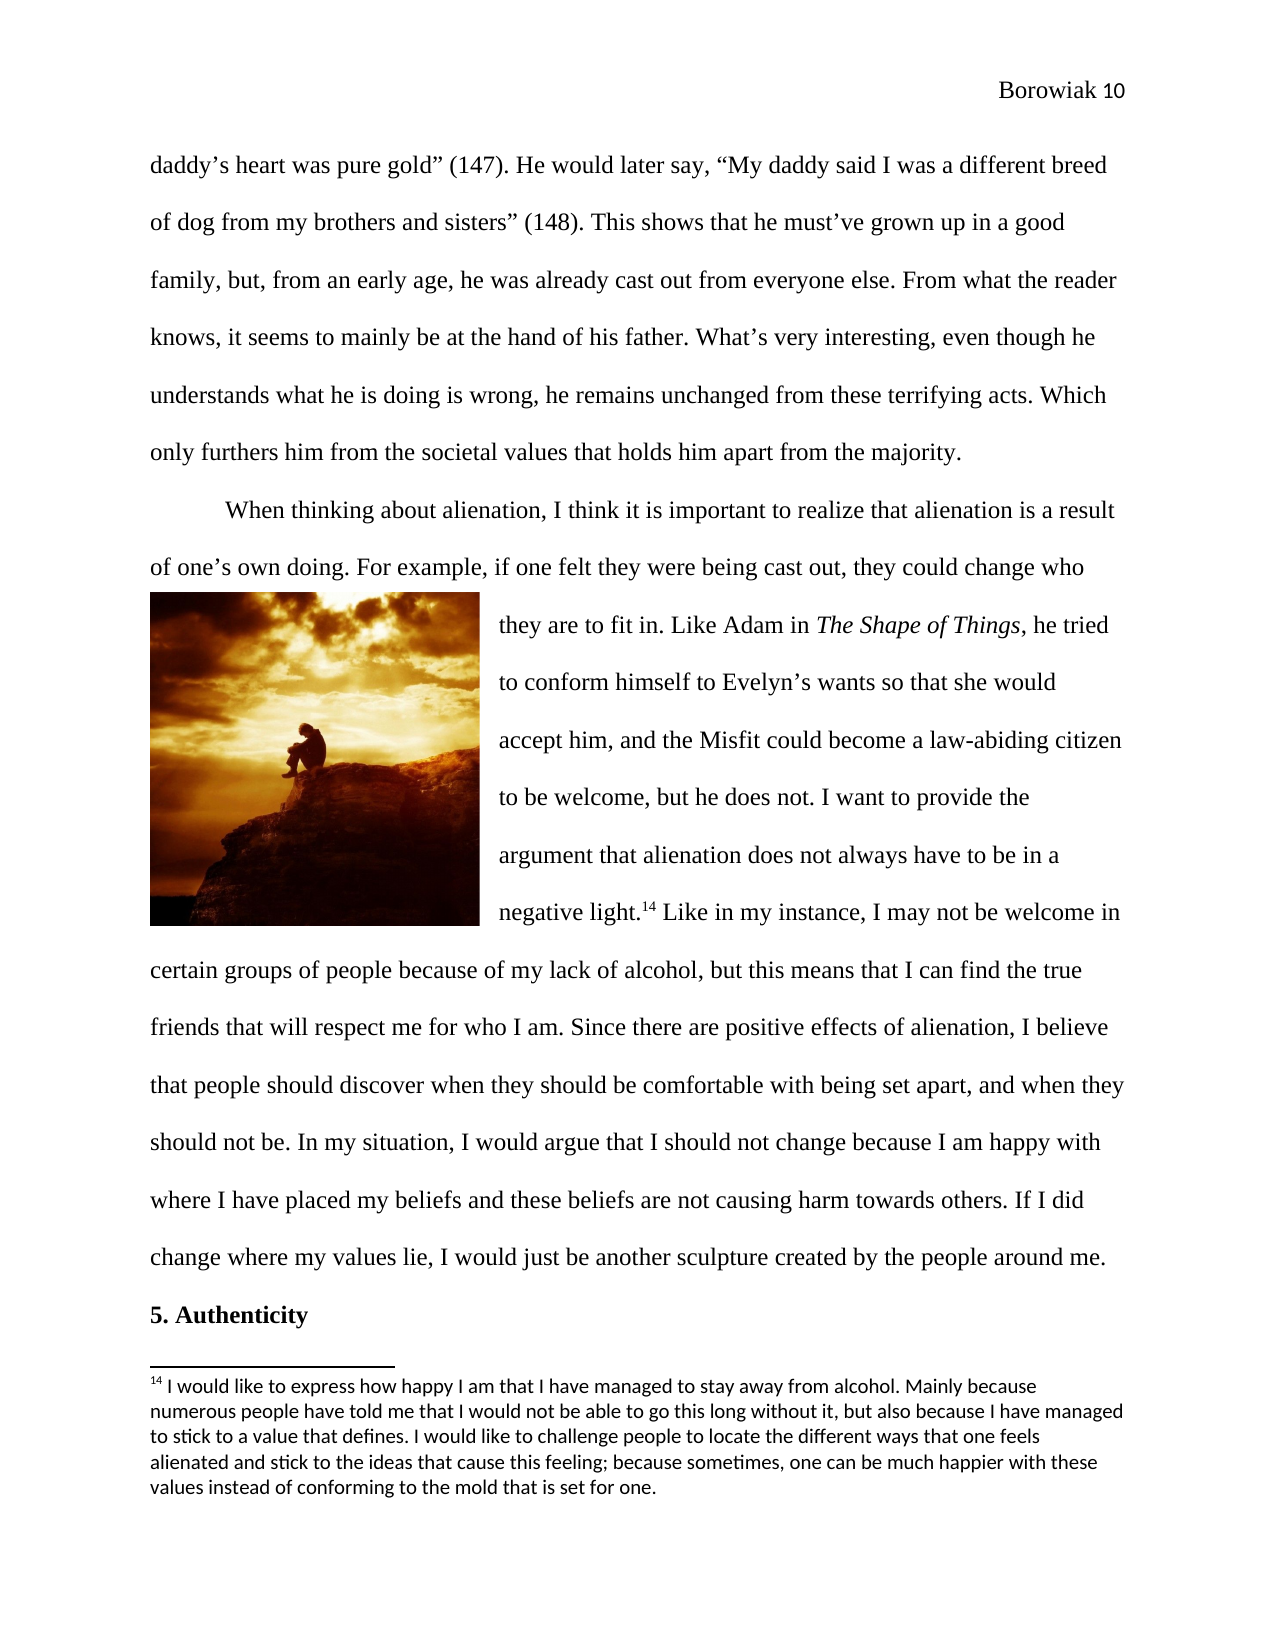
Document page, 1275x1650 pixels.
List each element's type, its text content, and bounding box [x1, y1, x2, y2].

text When thinking about alienation, I think it is important to realize that alienation is a result of one’s own doing. For example, if one felt they were being cast out, they could change who they are to fit in. Like Adam in The Shape of Things, he tried to conform himself to Evelyn’s wants so that she would accept him, and the Misfit could become a law-abiding citizen to be welcome, but he does not. I want to provide the argument that alienation does not always have to be in a negative light. Like in my instance, I may not be welcome in certain groups of people because of my lack of alcohol, but this means that I can find the true friends that will respect me for who I am. Since there are positive effects of alienation, I believe that people should discover when they should be comfortable with being set apart, and when they should not be. In my situation, I would argue that I should not change because I am happy with where I have placed my beliefs and these beliefs are not causing harm towards others. If I did change where my values lie, I would just be another sculpture created by the people around me. [150, 495, 1125, 1271]
text 5. Authenticity [150, 1300, 1125, 1329]
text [150, 150, 1125, 466]
picture [150, 592, 480, 926]
